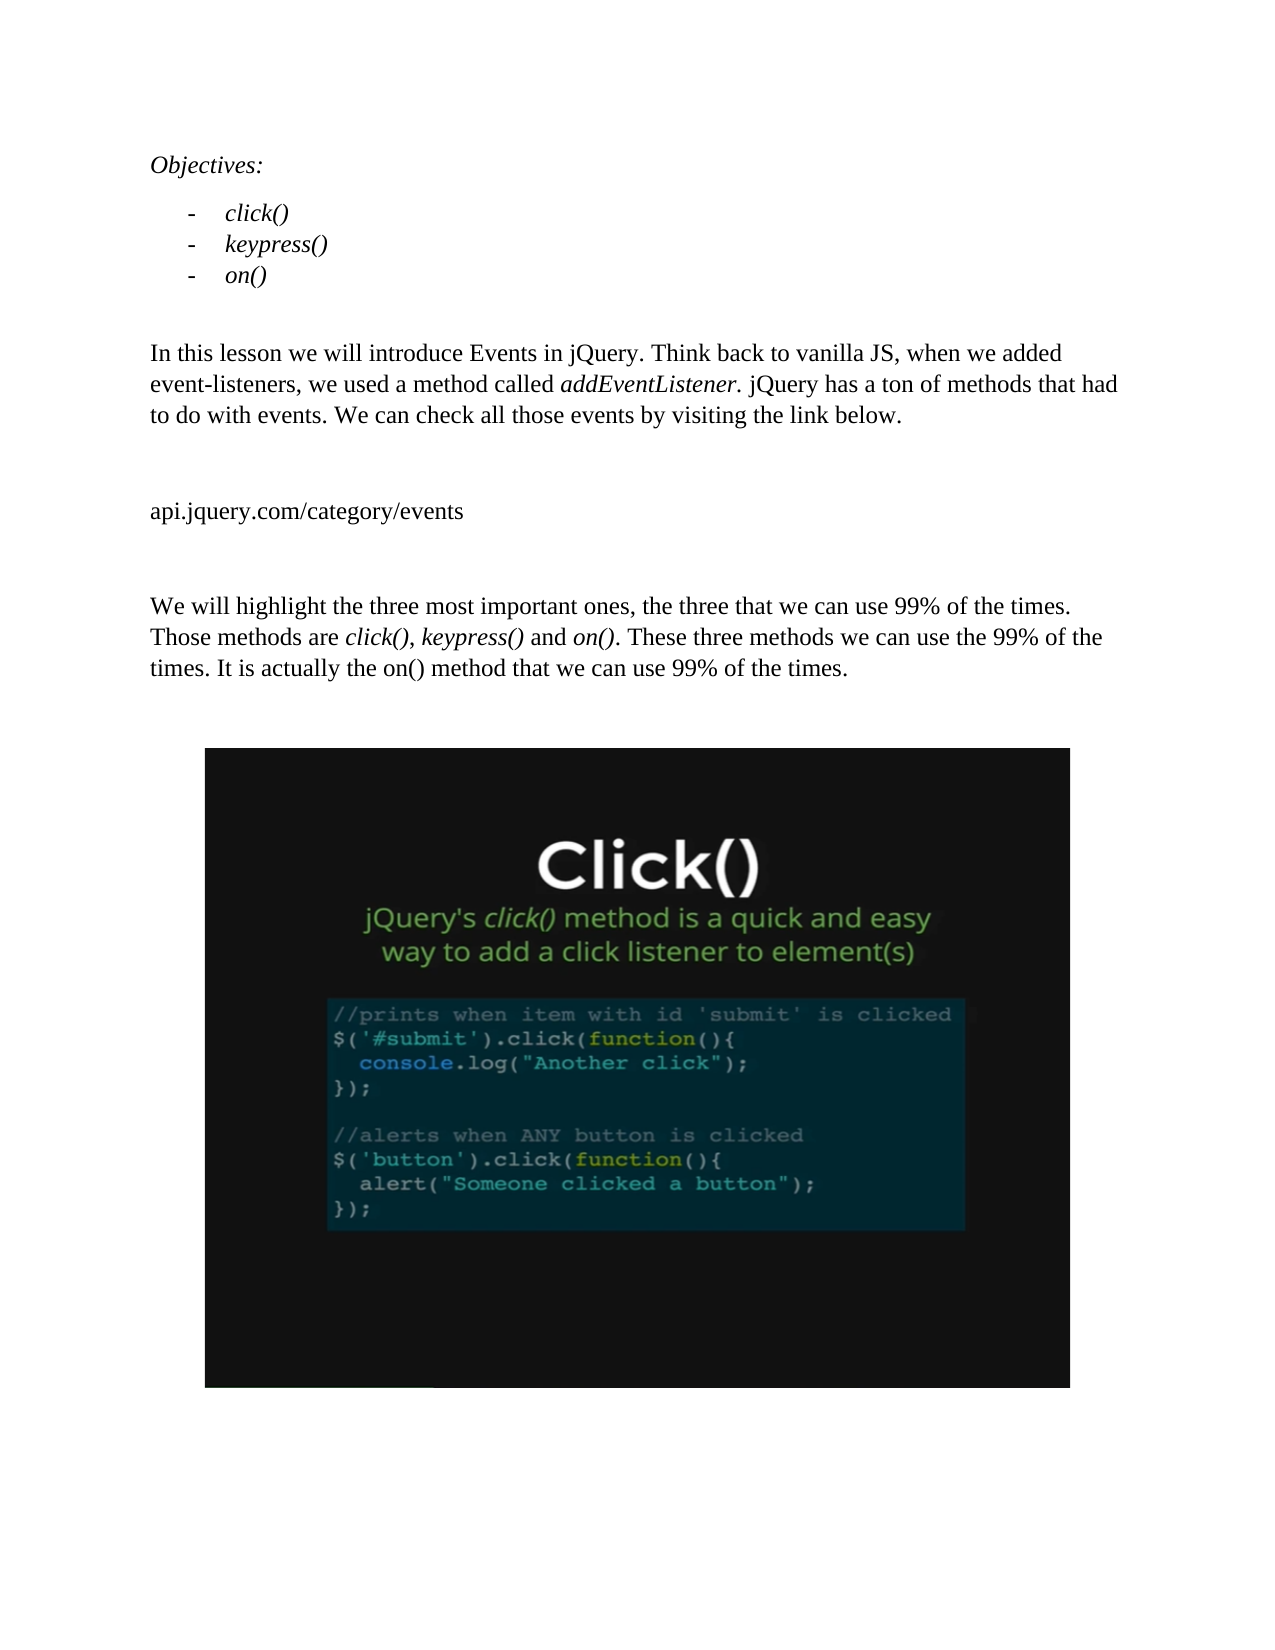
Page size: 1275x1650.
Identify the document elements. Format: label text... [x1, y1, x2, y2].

list keypress() [187, 229, 1125, 257]
list on() [187, 260, 1125, 288]
picture [204, 748, 1071, 1388]
text We will highlight the three most important ones, the three that we can use 99% of the times. Those methods are click(), keypress() and on(). These three methods we can use the 99% of the times. It is actually the on() method that we can use 99% of the times. [150, 591, 1125, 682]
list click() [187, 198, 1125, 226]
text In this lesson we will introduce Events in jQuery. Think back to vanilla JS, when we added event-listeners, we used a method called addEventListener. jQuery has a ton of methods that had to do with events. We can check all those events by visiting the link below. [150, 338, 1125, 429]
text Objectives: [150, 150, 1125, 179]
text api.jquery.com/category/events [150, 496, 1125, 525]
